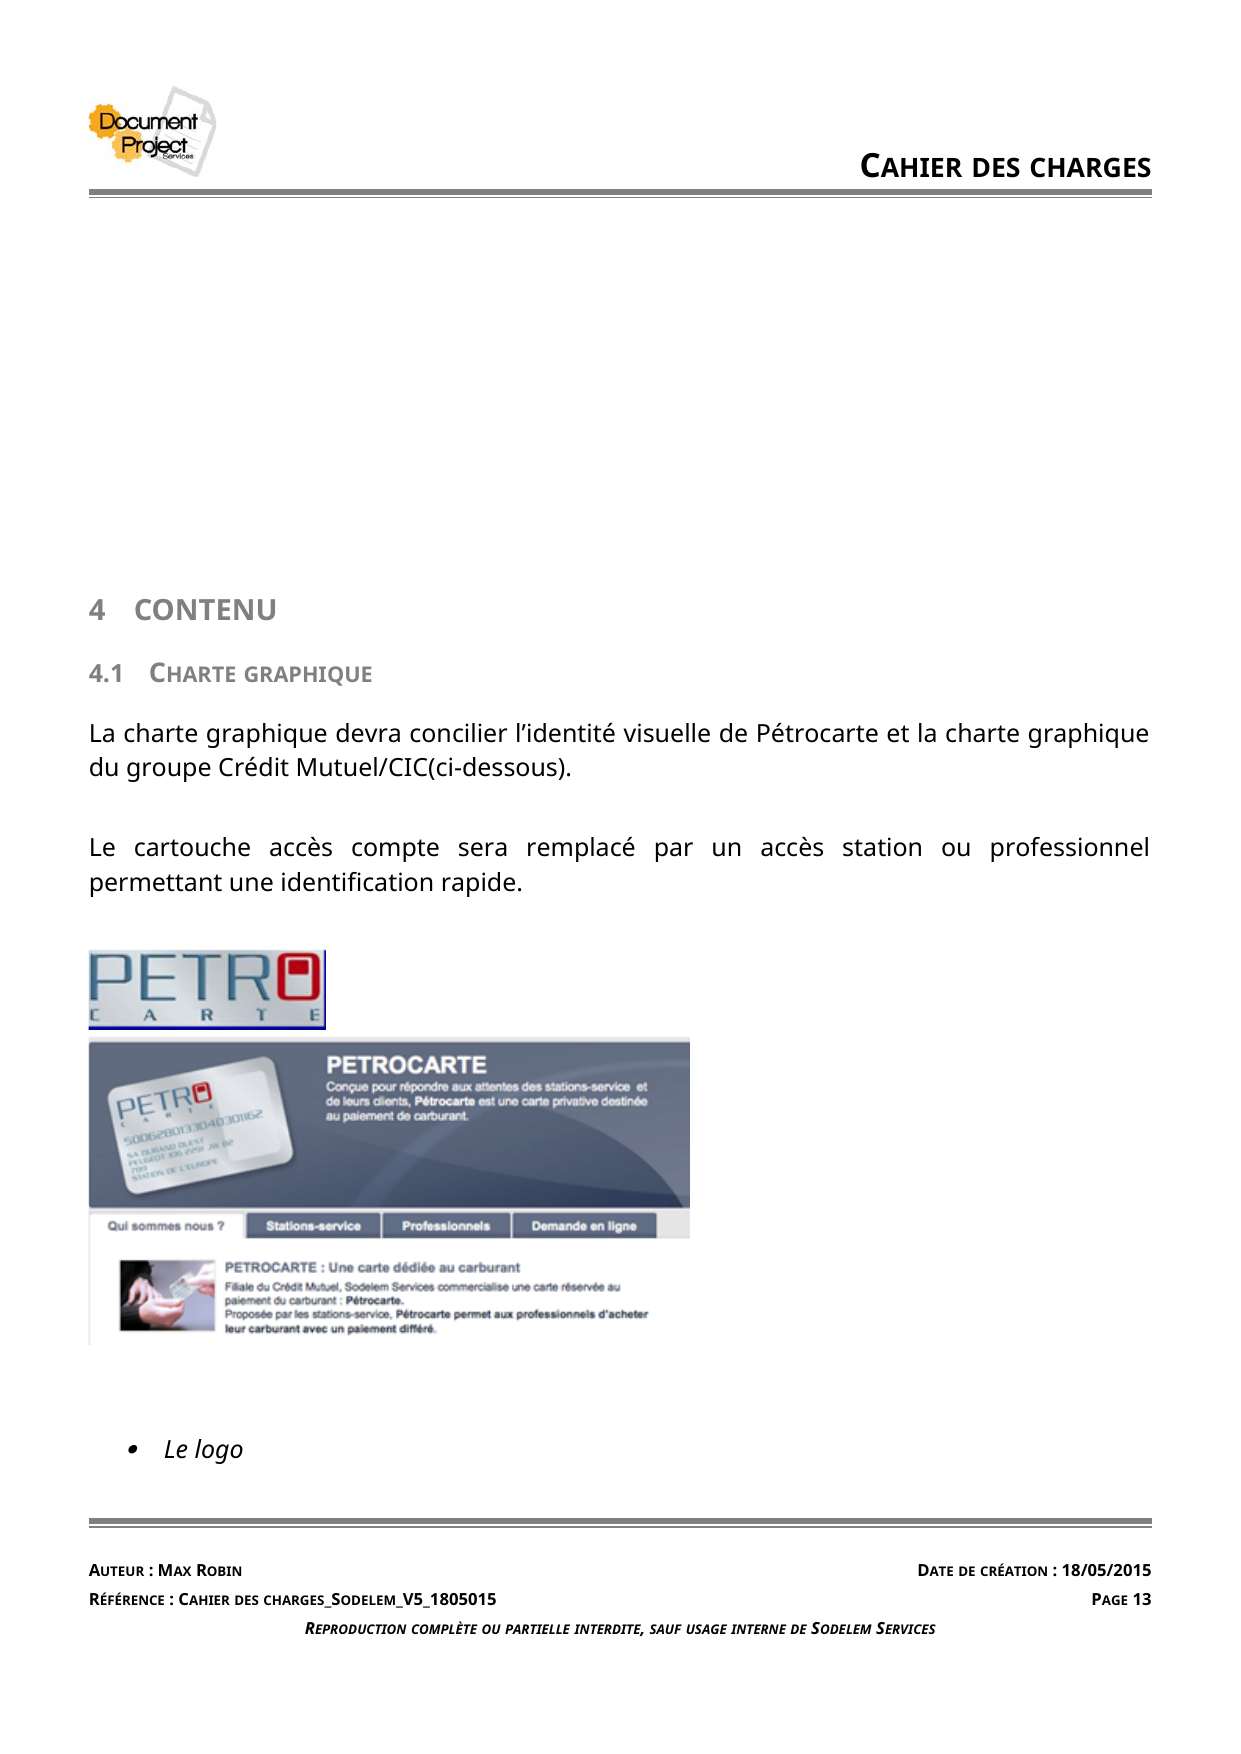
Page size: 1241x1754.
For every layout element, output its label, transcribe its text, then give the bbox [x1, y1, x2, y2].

picture [88, 944, 326, 1030]
picture [88, 1035, 690, 1345]
text Le cartouche accès compte sera remplacé par un accès station ou professionnel permettant une identification rapide. [88, 830, 1152, 898]
subtitle Charte graphique [88, 653, 1152, 690]
picture [88, 86, 217, 177]
subtitle Contenu [88, 589, 1152, 628]
list Le logo [126, 1432, 1152, 1466]
text La charte graphique devra concilier l’identité visuelle de Pétrocarte et la charte graphique du groupe Crédit Mutuel/CIC(ci-dessous). [88, 715, 1152, 783]
